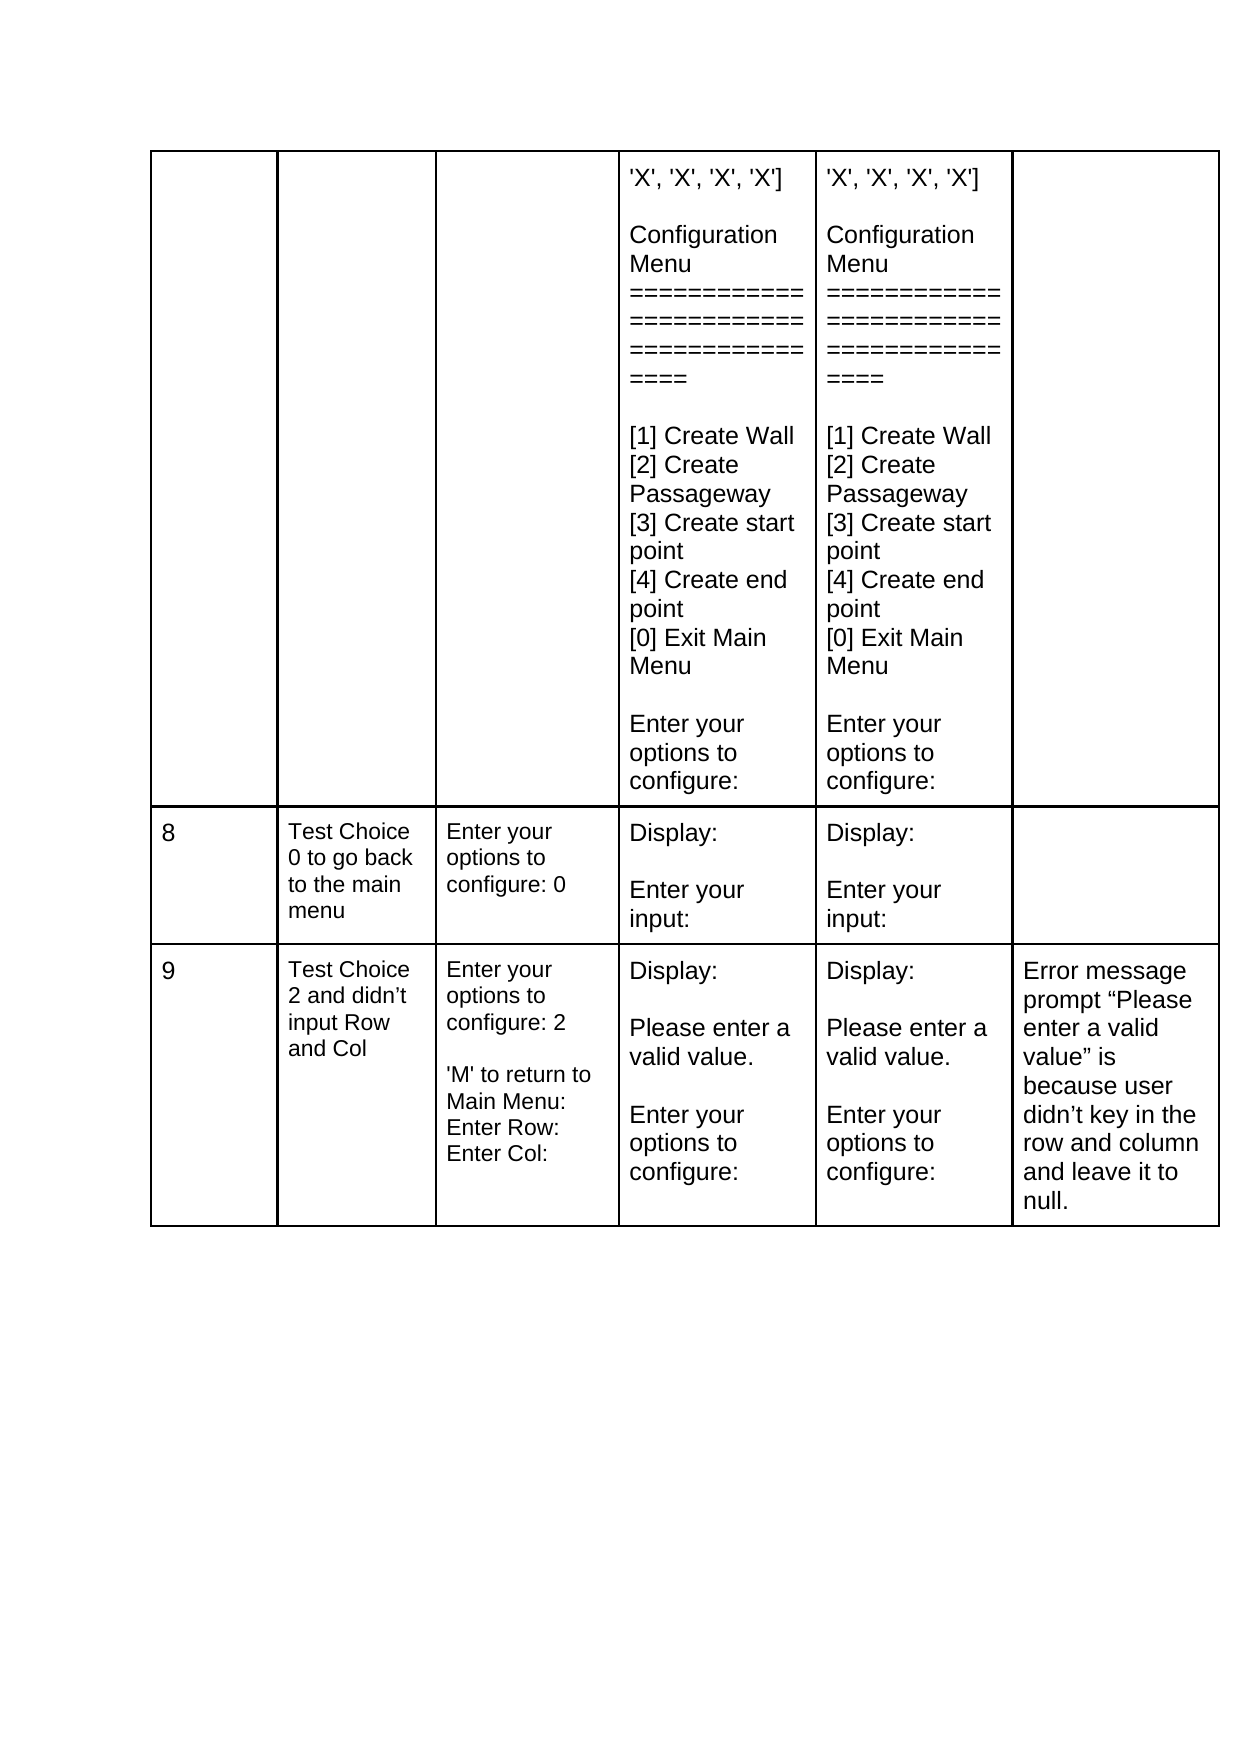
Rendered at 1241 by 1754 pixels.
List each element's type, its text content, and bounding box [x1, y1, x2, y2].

table_cell Enter your options to configure: 2 'M' to return to Main Menu: Enter Row: Enter Col: [437, 945, 618, 1225]
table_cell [437, 152, 618, 805]
table_cell Display: Please enter a valid value. Enter your options to configure: [620, 945, 815, 1225]
table_cell 9 [152, 945, 276, 1225]
table_cell 7 [152, 152, 276, 805]
table_cell Test Choice 2 and didn’t input Row and Col [279, 945, 435, 1225]
table_cell Error message prompt “Please enter a valid value” is because user didn’t key in the row and column and leave it to null. [1014, 945, 1218, 1225]
table_cell 8 [152, 808, 276, 943]
table_cell Display: Enter your input: [817, 808, 1011, 943]
table_cell [1014, 808, 1218, 943]
table_cell Display: Enter your input: [620, 808, 815, 943]
table_cell [1014, 152, 1218, 805]
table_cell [279, 152, 435, 805]
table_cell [620, 152, 815, 805]
table_cell Display: Please enter a valid value. Enter your options to configure: [817, 945, 1011, 1225]
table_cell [817, 152, 1011, 805]
table_cell Test Choice 0 to go back to the main menu [279, 808, 435, 943]
table_cell Enter your options to configure: 0 [437, 808, 618, 943]
